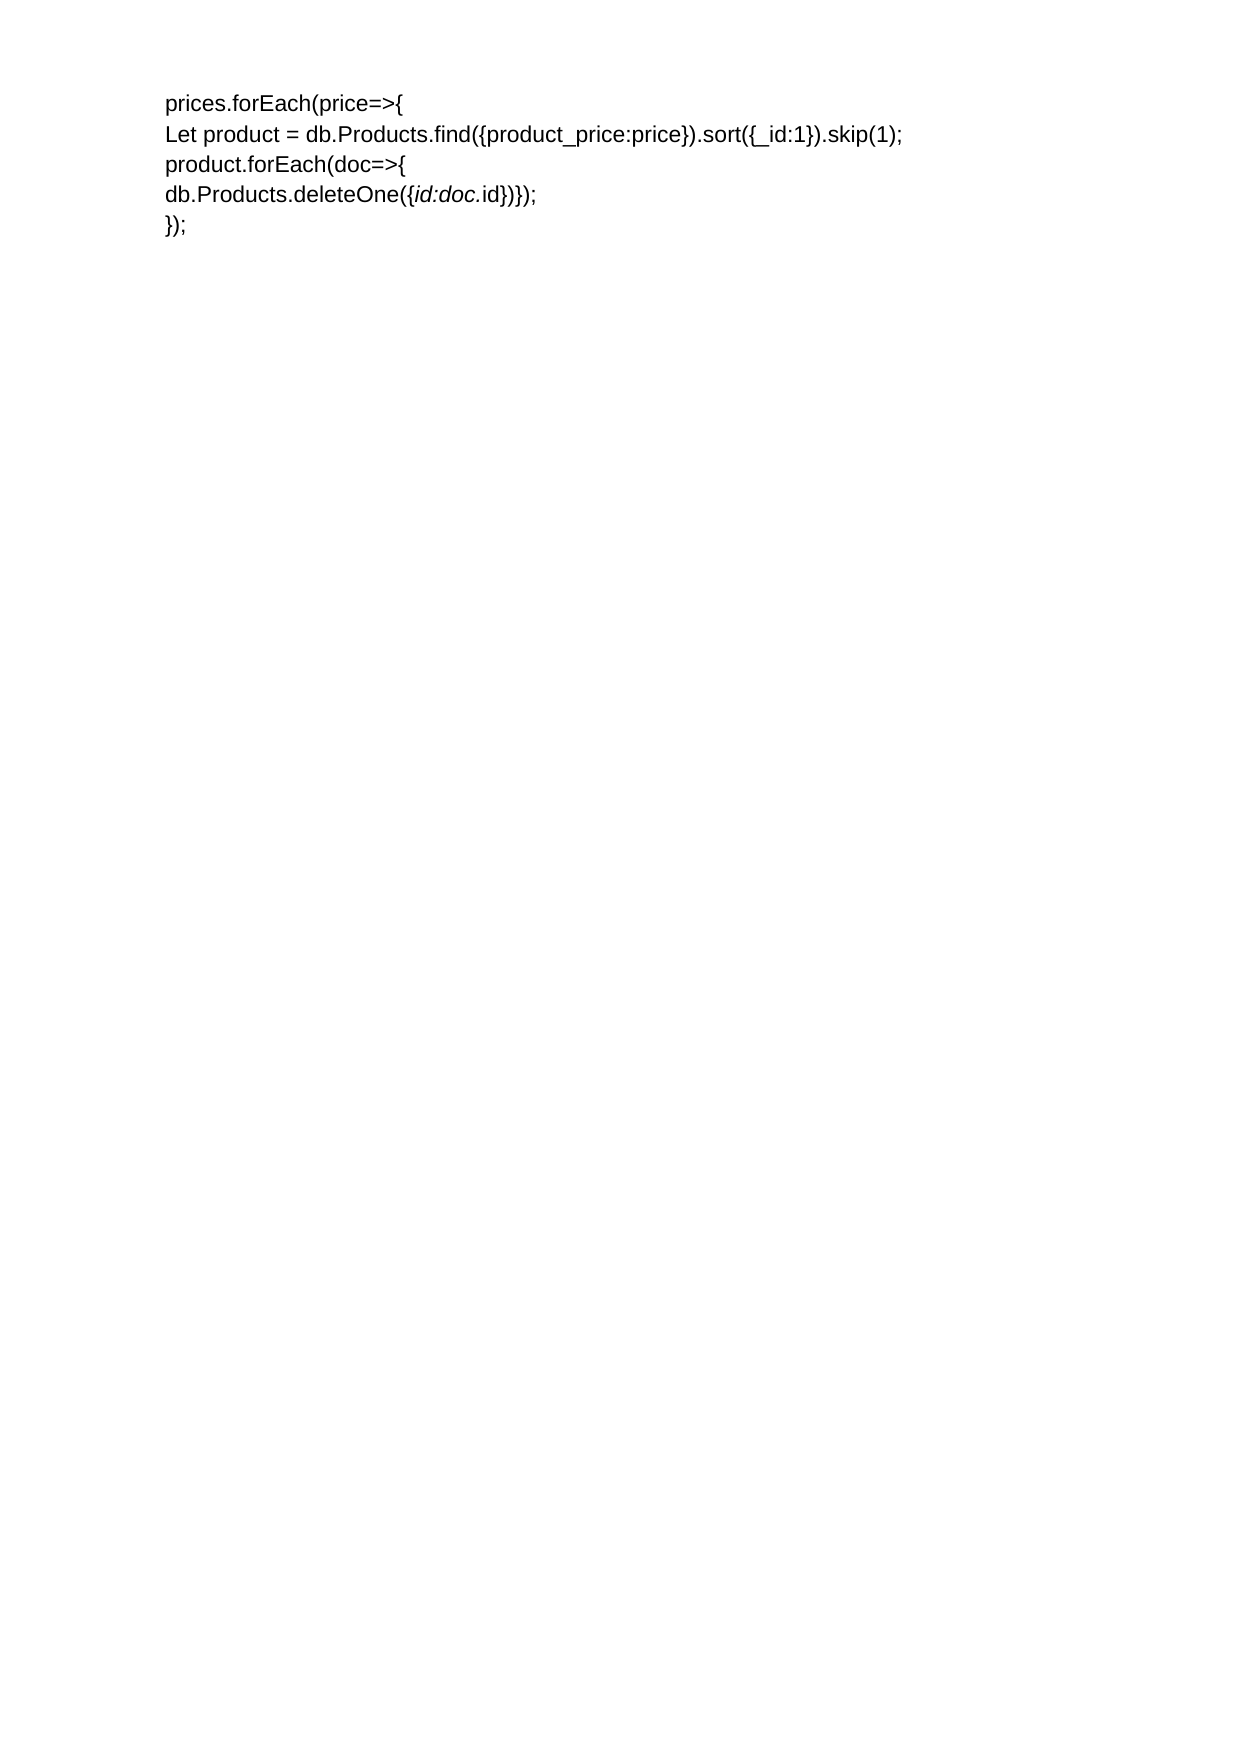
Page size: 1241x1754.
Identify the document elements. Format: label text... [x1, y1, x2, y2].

text }); [165, 211, 1151, 238]
text Let product = db.Products.find({product_price:price}).sort({_id:1}).skip(1); [165, 121, 1151, 147]
text product.forEach(doc=>{ [165, 151, 1151, 177]
text db.Products.deleteOne({id:doc.id})}); [165, 181, 1151, 207]
text prices.forEach(price=>{ [165, 90, 1151, 117]
